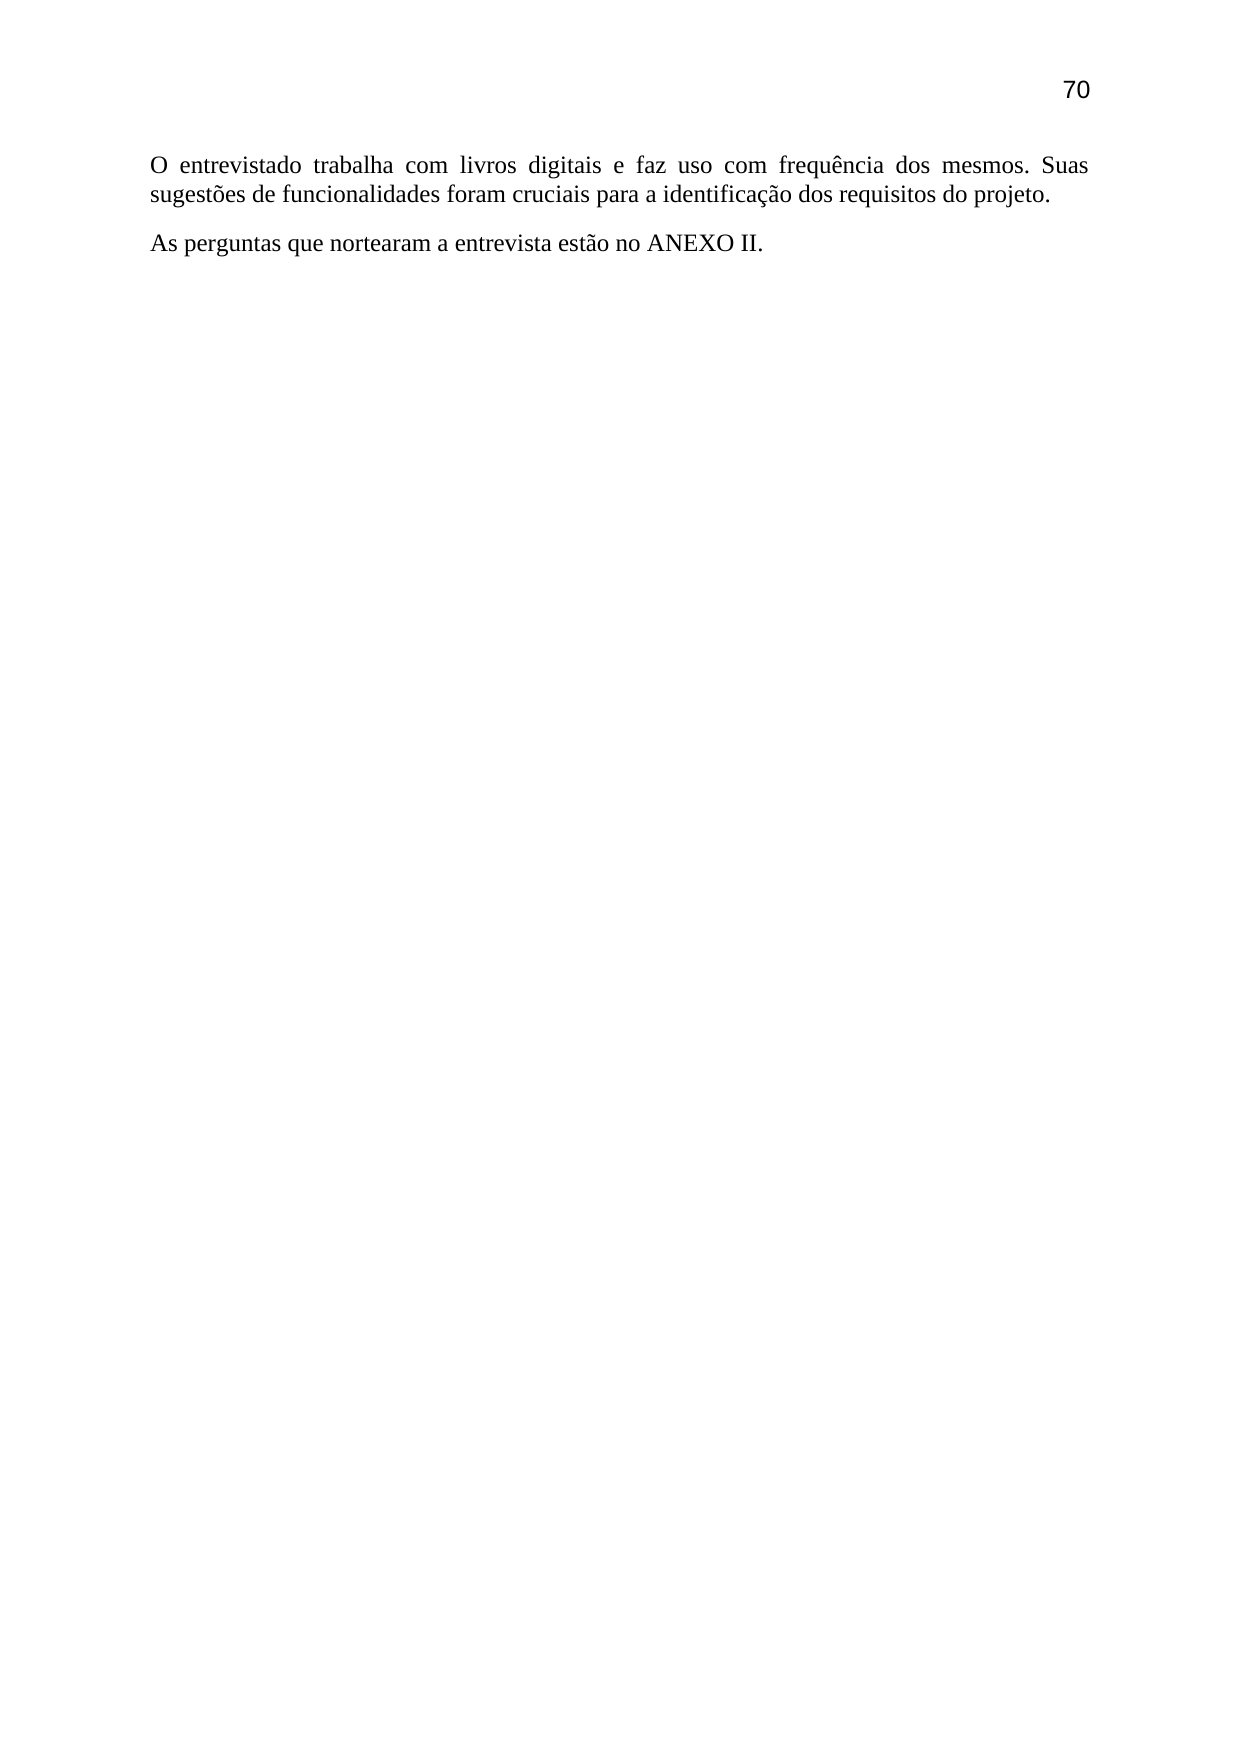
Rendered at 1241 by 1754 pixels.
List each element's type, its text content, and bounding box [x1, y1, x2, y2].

text As perguntas que nortearam a entrevista estão no ANEXO II. [150, 228, 1090, 257]
text O entrevistado trabalha com livros digitais e faz uso com frequência dos mesmos. Suas sugestões de funcionalidades foram cruciais para a identificação dos requisitos do projeto. [150, 150, 1090, 207]
